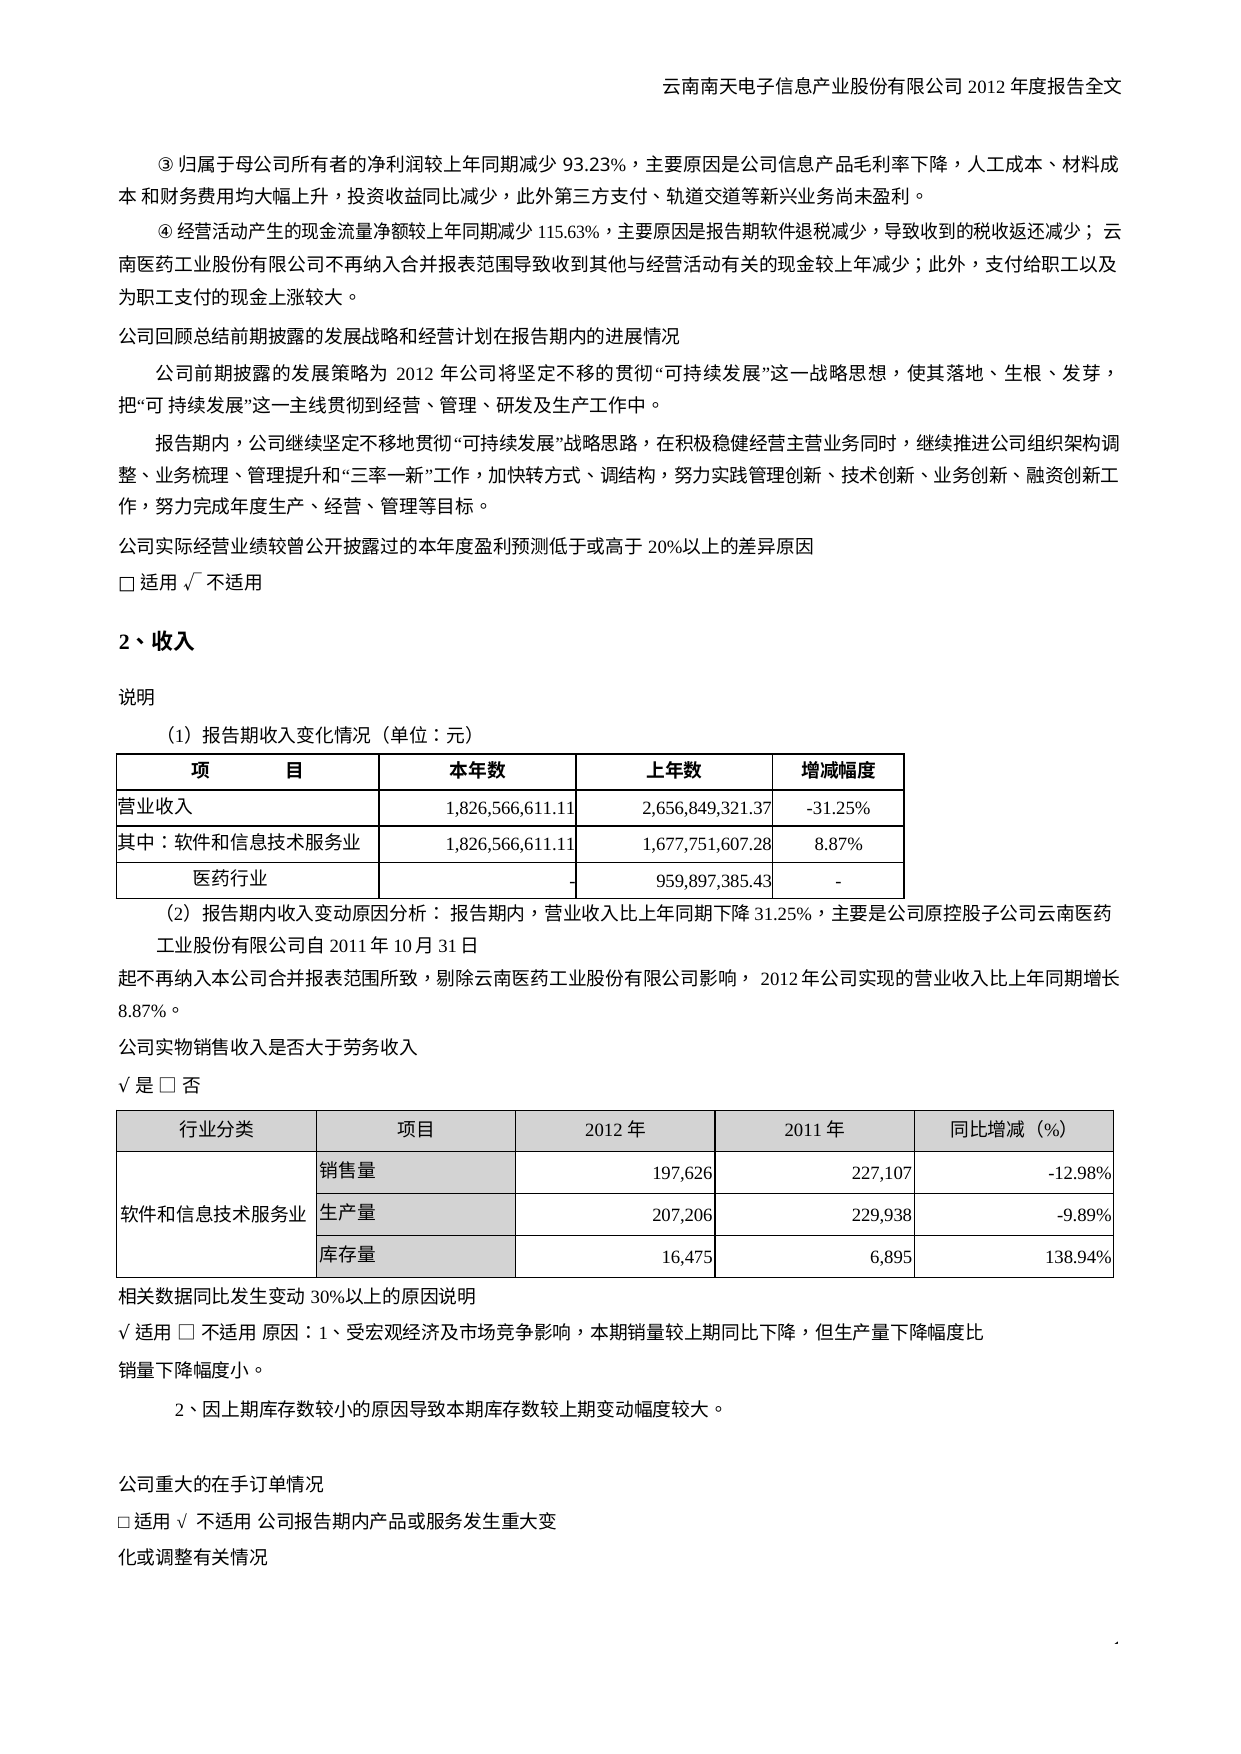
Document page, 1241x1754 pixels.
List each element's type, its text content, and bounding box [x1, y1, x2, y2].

table_cell 1,826,566,611.11 [380, 827, 575, 862]
table_cell - [380, 863, 575, 898]
table_cell - [773, 863, 903, 898]
table_cell 1,677,751,607.28 [577, 827, 772, 862]
table_header 同比增减（%） [915, 1111, 1113, 1151]
table_cell 959,897,385.43 [577, 863, 772, 898]
table_header 本年数 [380, 755, 575, 789]
table_header 行业分类 [117, 1111, 316, 1151]
table_cell -31.25% [773, 791, 903, 825]
table_header 上年数 [577, 755, 772, 789]
table_header 2011 年 [716, 1111, 914, 1151]
text √ 适用 □ 不适用 原因：1、受宏观经济及市场竞争影响，本期销量较上期同比下降，但生产量下降幅度比销量下降幅度小。 [118, 1319, 992, 1383]
table_cell -12.98% [915, 1152, 1113, 1193]
table_header 2012 年 [516, 1111, 714, 1151]
table_cell 16,475 [516, 1236, 714, 1277]
text 公司实物销售收入是否大于劳务收入 [118, 1035, 1124, 1060]
text 公司重大的在手订单情况 [118, 1471, 1124, 1496]
text 公司实际经营业绩较曾公开披露过的本年度盈利预测低于或高于 20%以上的差异原因 [118, 533, 1124, 558]
subtitle 2、收入 [119, 626, 1124, 656]
table_cell 197,626 [516, 1152, 714, 1193]
text 公司前期披露的发展策略为 2012 年公司将坚定不移的贯彻“可持续发展”这一战略思想，使其落地、生根、发芽，把“可 持续发展”这一主线贯彻到经营、管理、研发及生产工作中。 [118, 361, 1122, 418]
text 说明 [118, 684, 1124, 710]
table_cell -9.89% [915, 1194, 1113, 1235]
table_cell 销售量 [317, 1152, 515, 1193]
text 公司回顾总结前期披露的发展战略和经营计划在报告期内的进展情况 [118, 323, 1124, 348]
table_cell 227,107 [716, 1152, 914, 1193]
table_cell 1,826,566,611.11 [380, 791, 575, 825]
table_cell 营业收入 [117, 791, 378, 825]
table_cell 6,895 [716, 1236, 914, 1277]
table_cell 8.87% [773, 827, 903, 862]
text □ 适用 √ 不适用 [118, 569, 1124, 595]
table_cell 229,938 [716, 1194, 914, 1235]
table_cell 207,206 [516, 1194, 714, 1235]
text ④经营活动产生的现金流量净额较上年同期减少115.63%，主要原因是报告期软件退税减少，导致收到的税收返还减少； 云南医药工业股份有限公司不再纳入合并报表范围导致收到其他与经营活动有关的现金较上年减少；此外，支付给职工以及 为职工支付的现金上涨较大。 [118, 219, 1122, 309]
table_header 项目 [317, 1111, 515, 1151]
table_cell 138.94% [915, 1236, 1113, 1277]
table_cell 软件和信息技术服务业 [117, 1152, 316, 1277]
table_cell 库存量 [317, 1236, 515, 1277]
text ③归属于母公司所有者的净利润较上年同期减少93.23%，主要原因是公司信息产品毛利率下降，人工成本、材料成本 和财务费用均大幅上升，投资收益同比减少，此外第三方支付、轨道交道等新兴业务尚未盈利。 [118, 152, 1121, 209]
table_header 项 目 [117, 755, 378, 789]
table_cell 2,656,849,321.37 [577, 791, 772, 825]
text 2、因上期库存数较小的原因导致本期库存数较上期变动幅度较大。 [174, 1396, 1124, 1422]
text 起不再纳入本公司合并报表范围所致，剔除云南医药工业股份有限公司影响， 2012年公司实现的营业收入比上年同期增长 8.87%。 [118, 966, 1124, 1023]
text √ 是 □ 否 [118, 1072, 1124, 1098]
text （1）报告期收入变化情况（单位：元） [156, 722, 1124, 747]
table_cell 医药行业 [117, 863, 378, 898]
text （2）报告期内收入变动原因分析： 报告期内，营业收入比上年同期下降31.25%，主要是公司原控股子公司云南医药工业股份有限公司自 2011年10月31日 [155, 901, 1124, 958]
table_header 增减幅度 [773, 755, 903, 789]
text □ 适用 √ 不适用 公司报告期内产品或服务发生重大变化或调整有关情况 [118, 1509, 570, 1570]
text 相关数据同比发生变动 30%以上的原因说明 [118, 1283, 1124, 1309]
table_cell 其中：软件和信息技术服务业 [117, 827, 378, 862]
text 报告期内，公司继续坚定不移地贯彻“可持续发展”战略思路，在积极稳健经营主营业务同时，继续推进公司组织架构调 整、业务梳理、管理提升和“三率一新”工作，加快转方式、调结构，努力实践管理创新、技术创新、业务创新、融资创新工 作，努力完成年度生产、经营、管理等目标。 [118, 430, 1122, 519]
table_cell 生产量 [317, 1194, 515, 1235]
